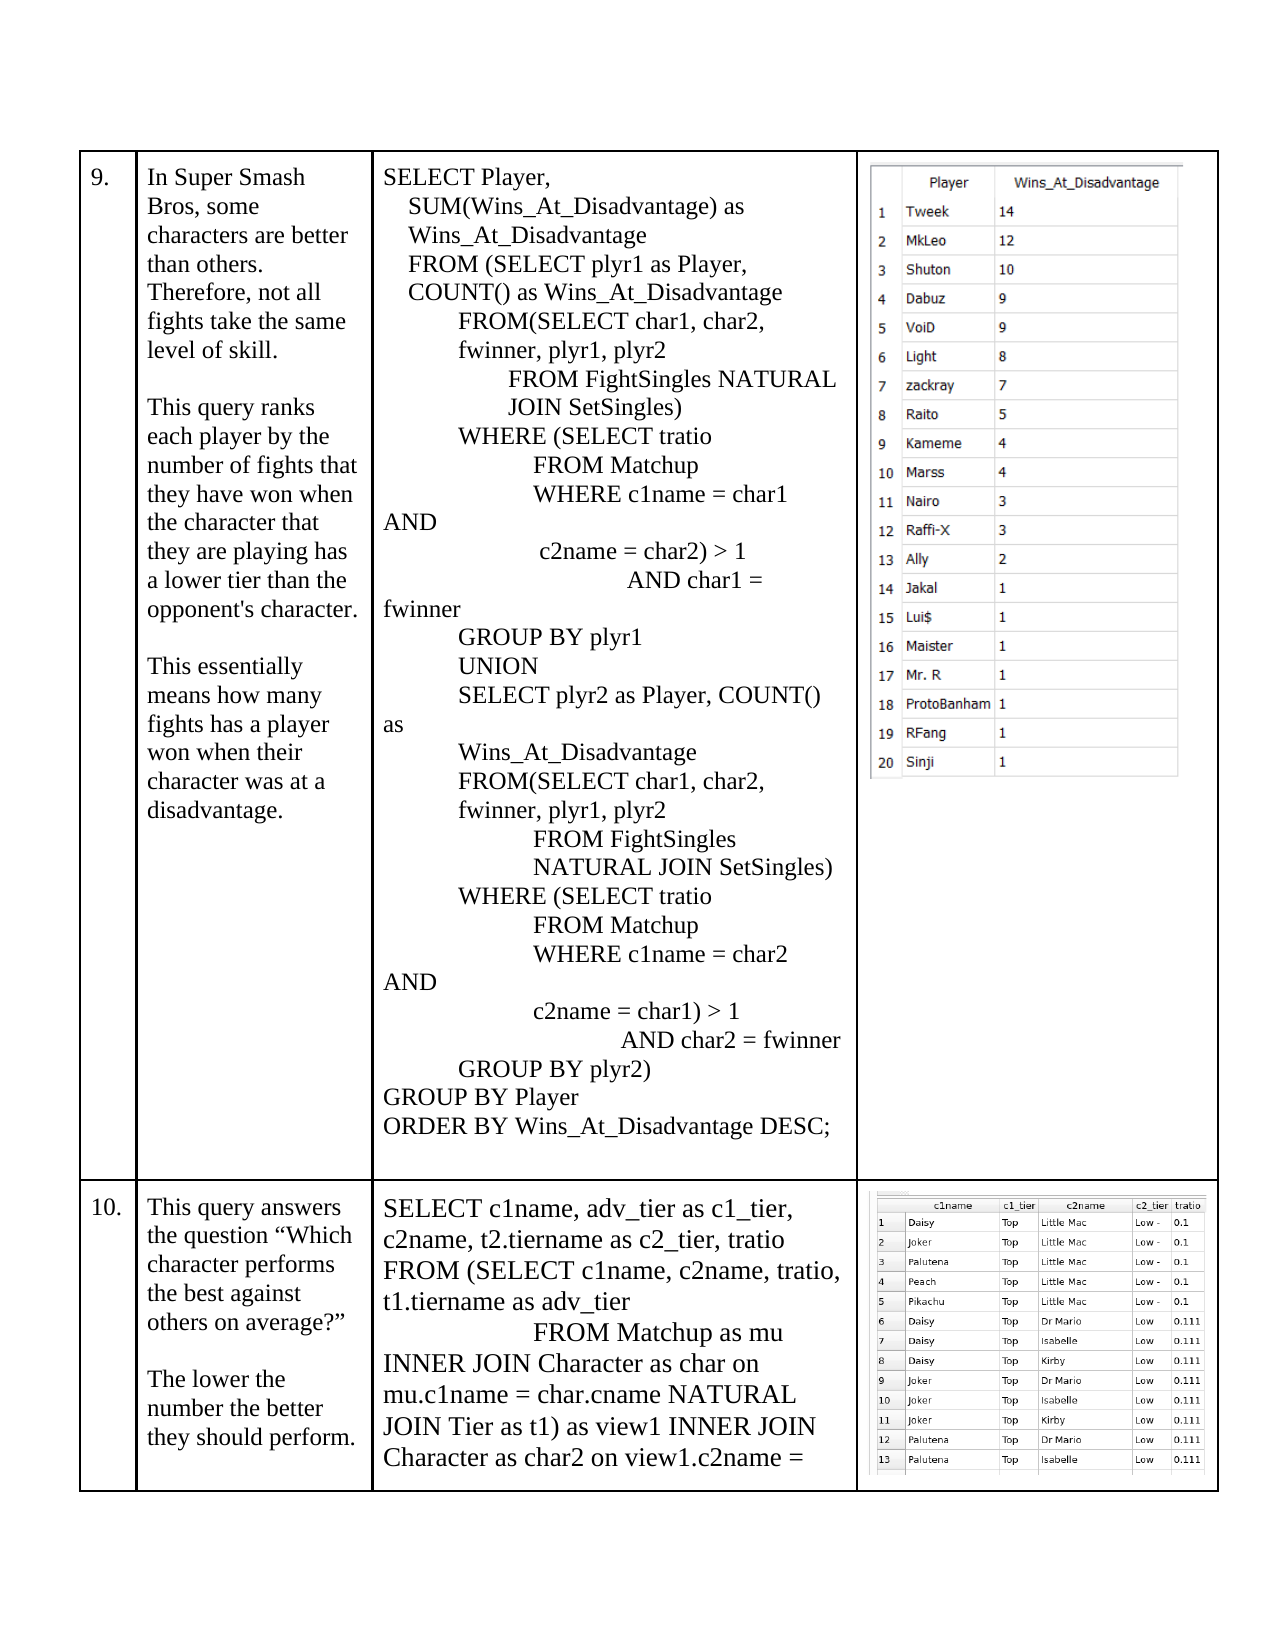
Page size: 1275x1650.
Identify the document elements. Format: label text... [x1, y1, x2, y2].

table_cell SELECT Player, SUM(Wins_At_Disadvantage) as Wins_At_Disadvantage FROM (SELECT plyr1 as Player, COUNT() as Wins_At_Disadvantage FROM(SELECT char1, char2, fwinner, plyr1, plyr2 FROM FightSingles NATURAL JOIN SetSingles) WHERE (SELECT tratio FROM Matchup WHERE c1name = char1 AND c2name = char2) > 1 AND char1 = fwinner GROUP BY plyr1 UNION SELECT plyr2 as Player, COUNT() as Wins_At_Disadvantage FROM(SELECT char1, char2, fwinner, plyr1, plyr2 FROM FightSingles NATURAL JOIN SetSingles) WHERE (SELECT tratio FROM Matchup WHERE c1name = char2 AND c2name = char1) > 1 AND char2 = fwinner GROUP BY plyr2) GROUP BY Player ORDER BY Wins_At_Disadvantage DESC; [374, 152, 856, 1179]
table_cell [858, 152, 1217, 1179]
picture [867, 162, 1184, 779]
picture [867, 1191, 1207, 1475]
table_cell [858, 1181, 1217, 1489]
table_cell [374, 1181, 856, 1489]
table_cell 10. [81, 1181, 135, 1489]
table_cell In Super Smash Bros, some characters are better than others. Therefore, not all fights take the same level of skill. This query ranks each player by the number of fights that they have won when the character that they are playing has a lower tier than the opponent's character. This essentially means how many fights has a player won when their character was at a disadvantage. [138, 152, 371, 1179]
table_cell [138, 1181, 371, 1489]
table_cell 9. [81, 152, 135, 1179]
